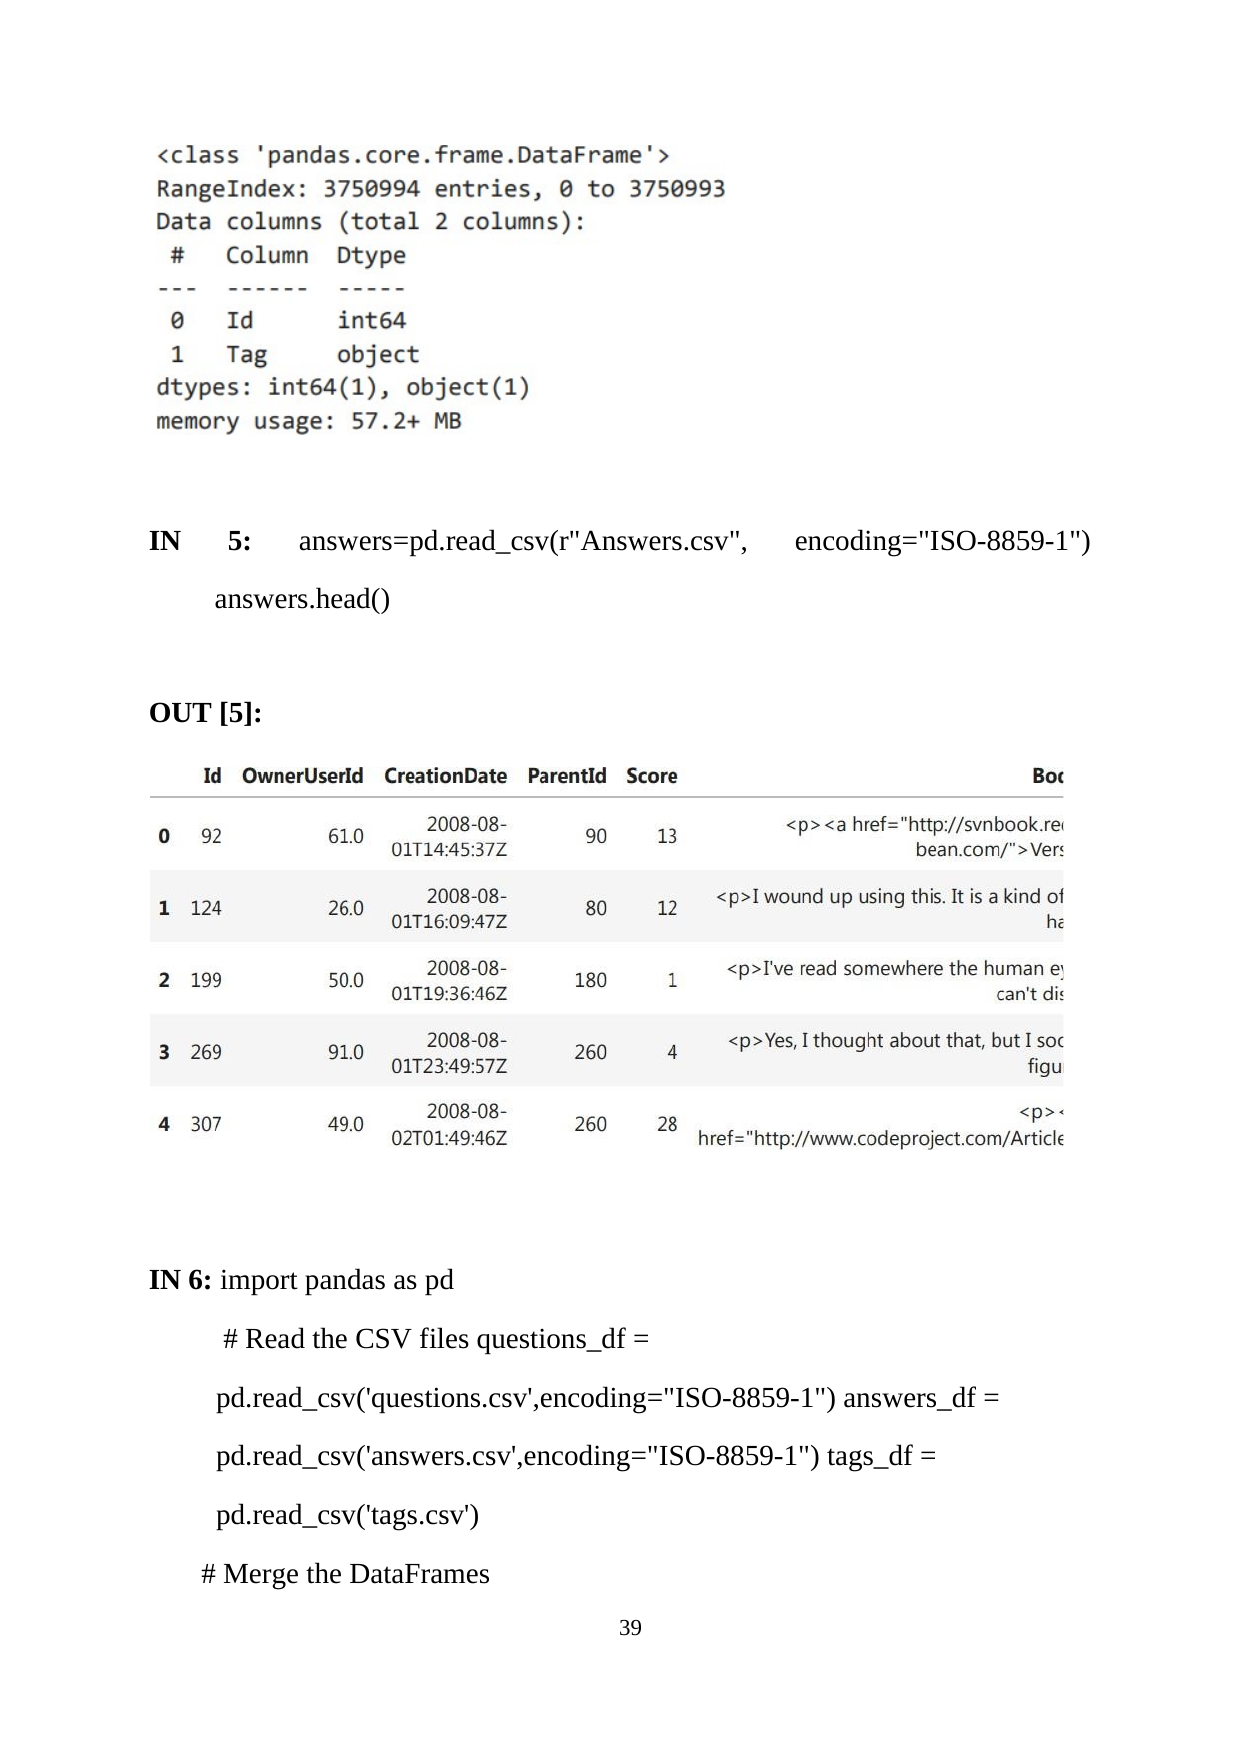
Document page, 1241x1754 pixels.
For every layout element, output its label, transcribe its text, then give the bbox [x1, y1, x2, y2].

picture [150, 767, 1064, 1150]
text OUT [5]: [148, 695, 1134, 728]
text IN 6: import pandas as pd [148, 1262, 1091, 1296]
text # Merge the DataFrames [201, 1556, 1091, 1590]
text # Read the CSV files questions_df = pd.read_csv('questions.csv',encoding="ISO-8859-1") answers_df = pd.read_csv('answers.csv',encoding="ISO-8859-1") tags_df = pd.read_csv('tags.csv') [216, 1321, 1016, 1531]
text IN 5: answers=pd.read_csv(r"Answers.csv", encoding="ISO-8859-1") answers.head() [148, 523, 1091, 615]
picture [156, 145, 725, 435]
